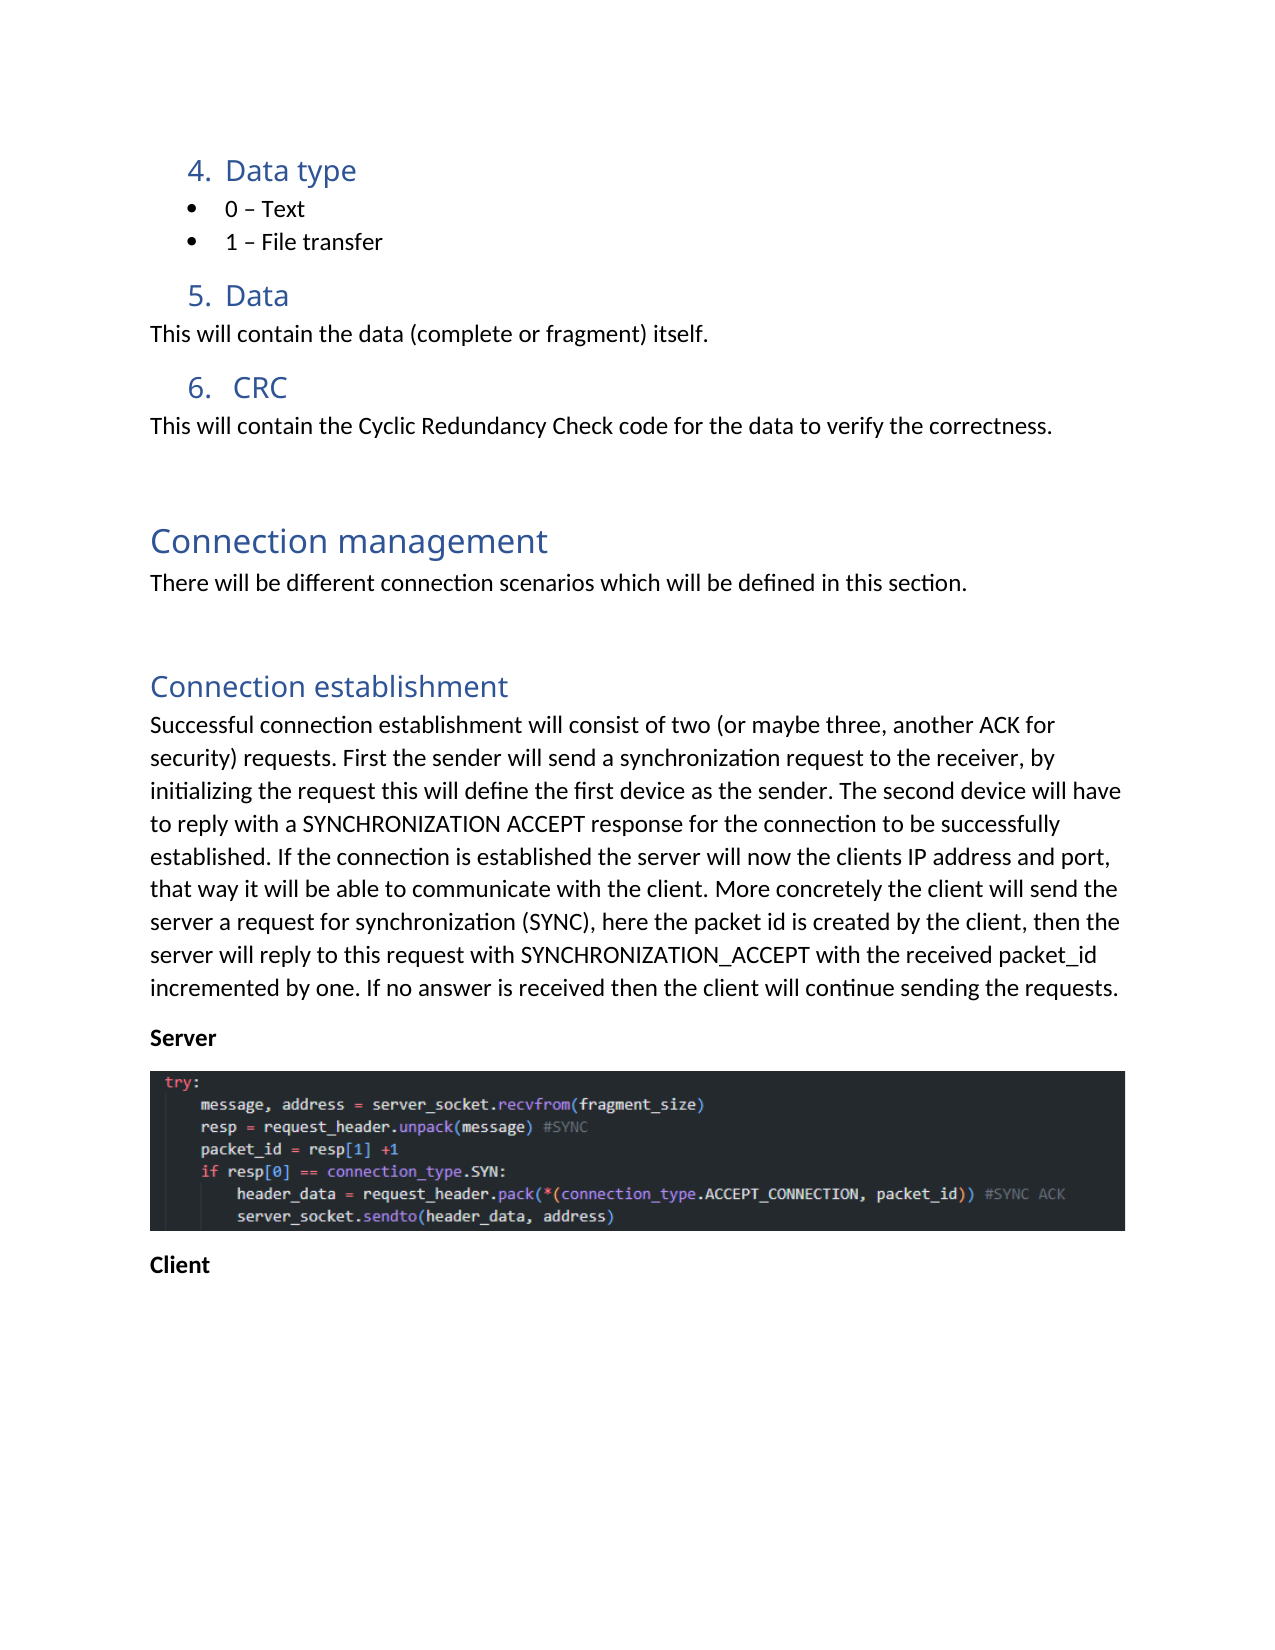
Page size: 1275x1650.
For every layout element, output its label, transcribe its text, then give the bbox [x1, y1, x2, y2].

text This will contain the data (complete or fragment) itself. [150, 318, 1125, 349]
subtitle Connection management [150, 518, 1125, 563]
text Server [150, 1022, 1125, 1052]
text There will be different connection scenarios which will be defined in this section. [150, 567, 1125, 597]
subtitle Data type [187, 150, 1125, 190]
picture [150, 1071, 1125, 1231]
subtitle Connection establishment [150, 666, 1125, 706]
subtitle CRC [187, 368, 1125, 407]
subtitle Data [187, 275, 1125, 315]
list 0 – Text [187, 193, 1125, 223]
text Client [150, 1249, 1125, 1280]
text Successful connection establishment will consist of two (or maybe three, another ACK for security) requests. First the sender will send a synchronization request to the receiver, by initializing the request this will define the first device as the sender. The second device will have to reply with a SYNCHRONIZATION ACCEPT response for the connection to be successfully established. If the connection is established the server will now the clients IP address and port, that way it will be able to communicate with the client. More concretely the client will send the server a request for synchronization (SYNC), here the packet id is created by the client, then the server will reply to this request with SYNCHRONIZATION_ACCEPT with the received packet_id incremented by one. If no answer is received then the client will continue sending the requests. [150, 709, 1125, 1003]
text This will contain the Cyclic Redundancy Check code for the data to verify the correctness. [150, 411, 1125, 441]
list 1 – File transfer [187, 226, 1125, 256]
